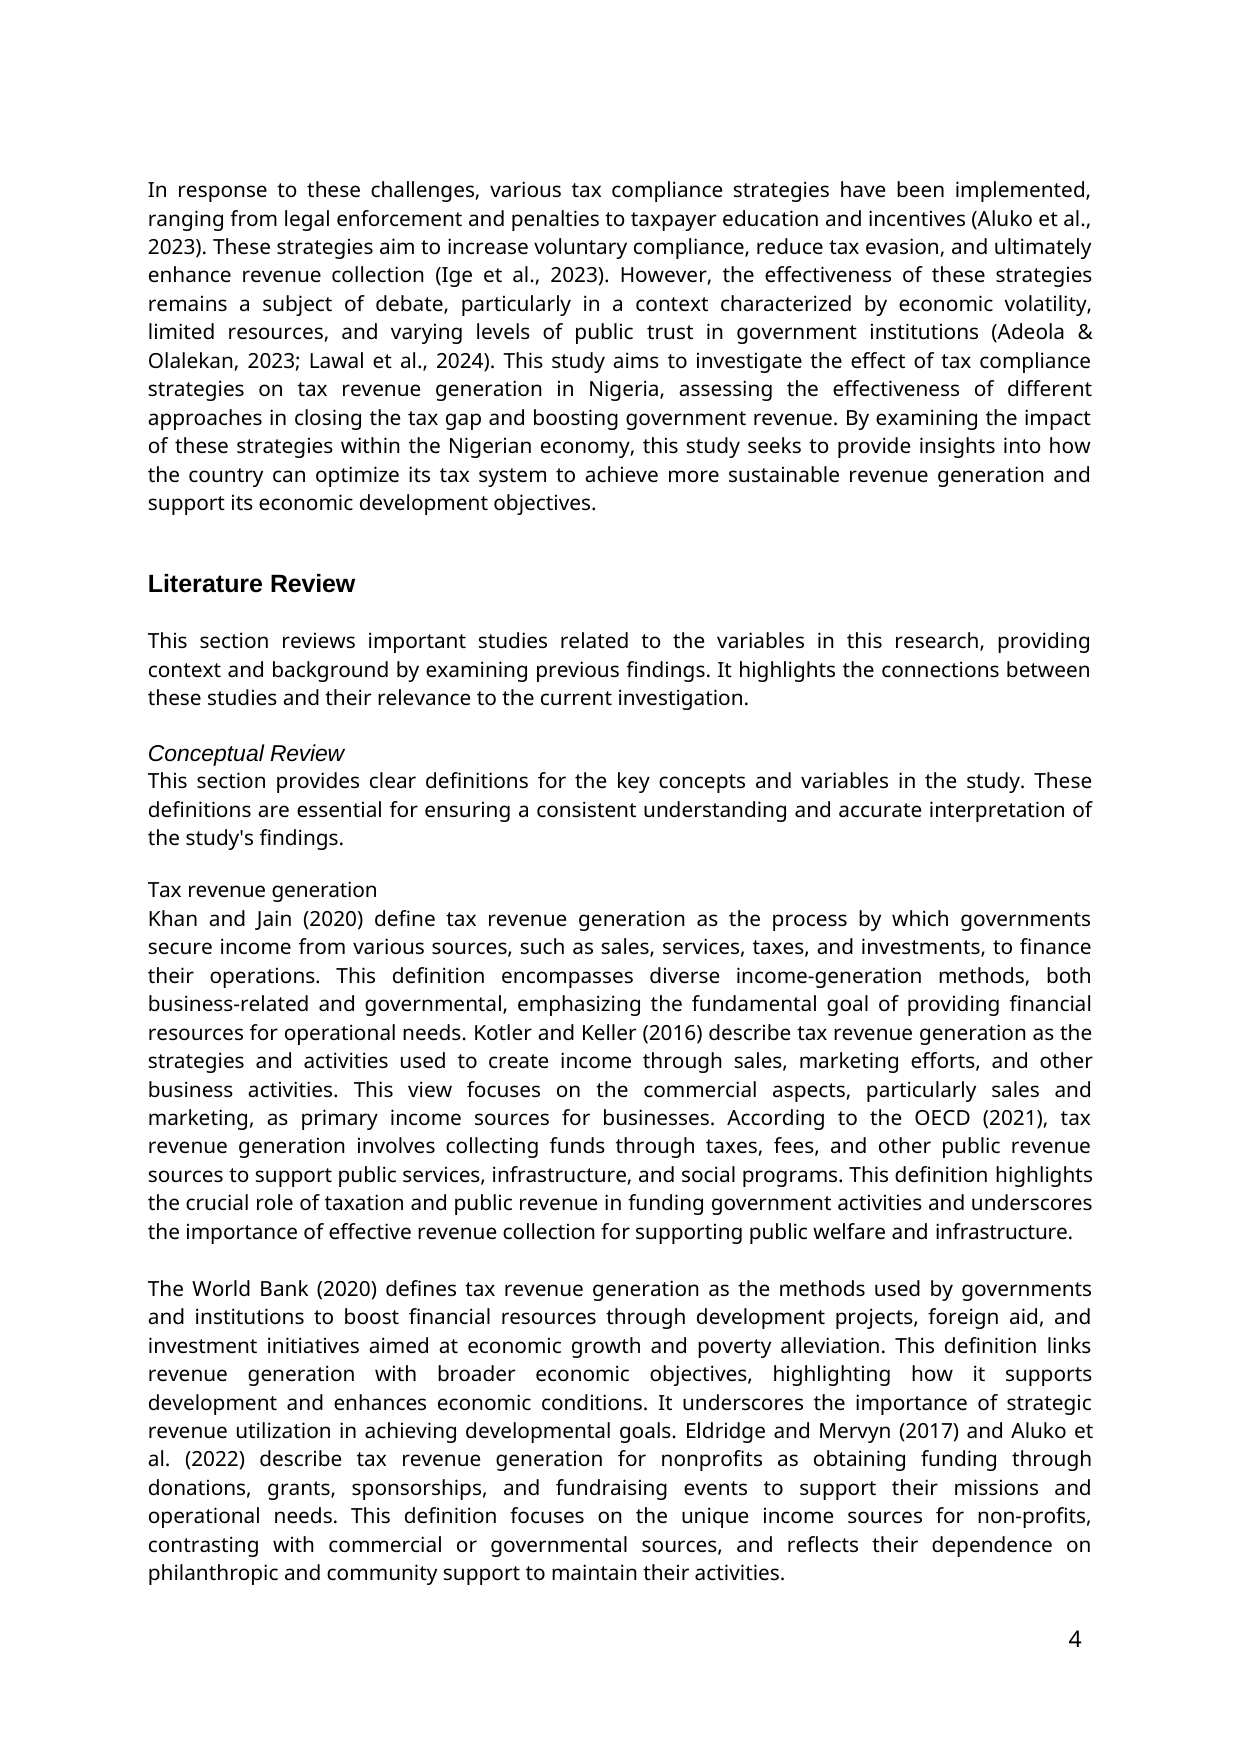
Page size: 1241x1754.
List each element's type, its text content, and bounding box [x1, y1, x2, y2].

subtitle Literature Review [148, 569, 1107, 598]
text This section provides clear definitions for the key concepts and variables in the study. These definitions are essential for ensuring a consistent understanding and accurate interpretation of the study's findings. [148, 767, 1092, 852]
subtitle Conceptual Review [148, 740, 1107, 767]
text The World Bank (2020) defines tax revenue generation as the methods used by governments and institutions to boost financial resources through development projects, foreign aid, and investment initiatives aimed at economic growth and poverty alleviation. This definition links revenue generation with broader economic objectives, highlighting how it supports development and enhances economic conditions. It underscores the importance of strategic revenue utilization in achieving developmental goals. Eldridge and Mervyn (2017) and Aluko et al. (2022) describe tax revenue generation for nonprofits as obtaining funding through donations, grants, sponsorships, and fundraising events to support their missions and operational needs. This definition focuses on the unique income sources for non-profits, contrasting with commercial or governmental sources, and reflects their dependence on philanthropic and community support to maintain their activities. [148, 1274, 1093, 1587]
text In response to these challenges, various tax compliance strategies have been implemented, ranging from legal enforcement and penalties to taxpayer education and incentives (Aluko et al., 2023). These strategies aim to increase voluntary compliance, reduce tax evasion, and ultimately enhance revenue collection (Ige et al., 2023). However, the effectiveness of these strategies remains a subject of debate, particularly in a context characterized by economic volatility, limited resources, and varying levels of public trust in government institutions (Adeola & Olalekan, 2023; Lawal et al., 2024). This study aims to investigate the effect of tax compliance strategies on tax revenue generation in Nigeria, assessing the effectiveness of different approaches in closing the tax gap and boosting government revenue. By examining the impact of these strategies within the Nigerian economy, this study seeks to provide insights into how the country can optimize its tax system to achieve more sustainable revenue generation and support its economic development objectives. [148, 175, 1093, 517]
text Khan and Jain (2020) define tax revenue generation as the process by which governments secure income from various sources, such as sales, services, taxes, and investments, to finance their operations. This definition encompasses diverse income-generation methods, both business-related and governmental, emphasizing the fundamental goal of providing financial resources for operational needs. Kotler and Keller (2016) describe tax revenue generation as the strategies and activities used to create income through sales, marketing efforts, and other business activities. This view focuses on the commercial aspects, particularly sales and marketing, as primary income sources for businesses. According to the OECD (2021), tax revenue generation involves collecting funds through taxes, fees, and other public revenue sources to support public services, infrastructure, and social programs. This definition highlights the crucial role of taxation and public revenue in funding government activities and underscores the importance of effective revenue collection for supporting public welfare and infrastructure. [148, 904, 1093, 1245]
text This section reviews important studies related to the variables in this research, providing context and background by examining previous findings. It highlights the connections between these studies and their relevance to the current investigation. [148, 626, 1092, 712]
text Tax revenue generation [148, 876, 1107, 904]
